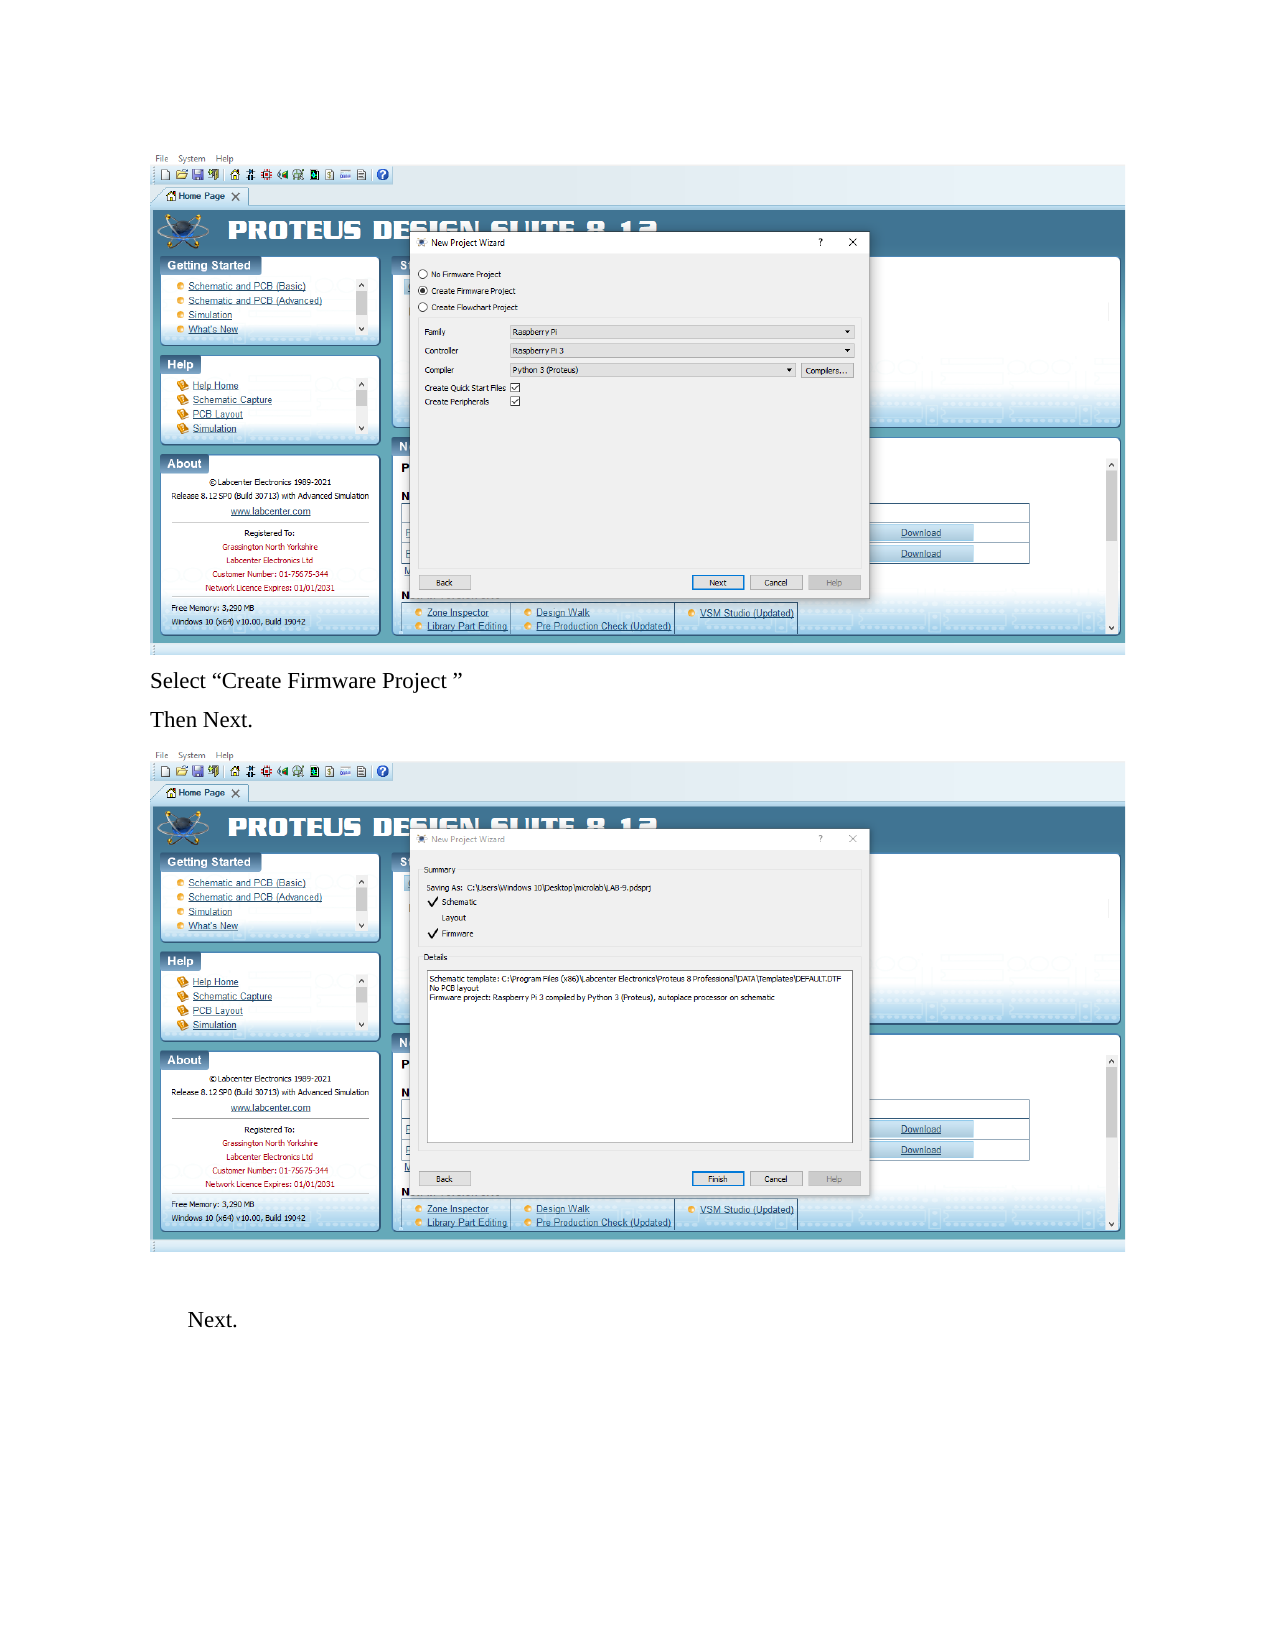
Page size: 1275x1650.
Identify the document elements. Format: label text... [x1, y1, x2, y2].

picture [150, 745, 1125, 1252]
text Then Next. [150, 706, 1125, 733]
text Select “Create Firmware Project ” [150, 667, 1125, 694]
picture [150, 150, 1125, 655]
text Next. [150, 1306, 1125, 1332]
